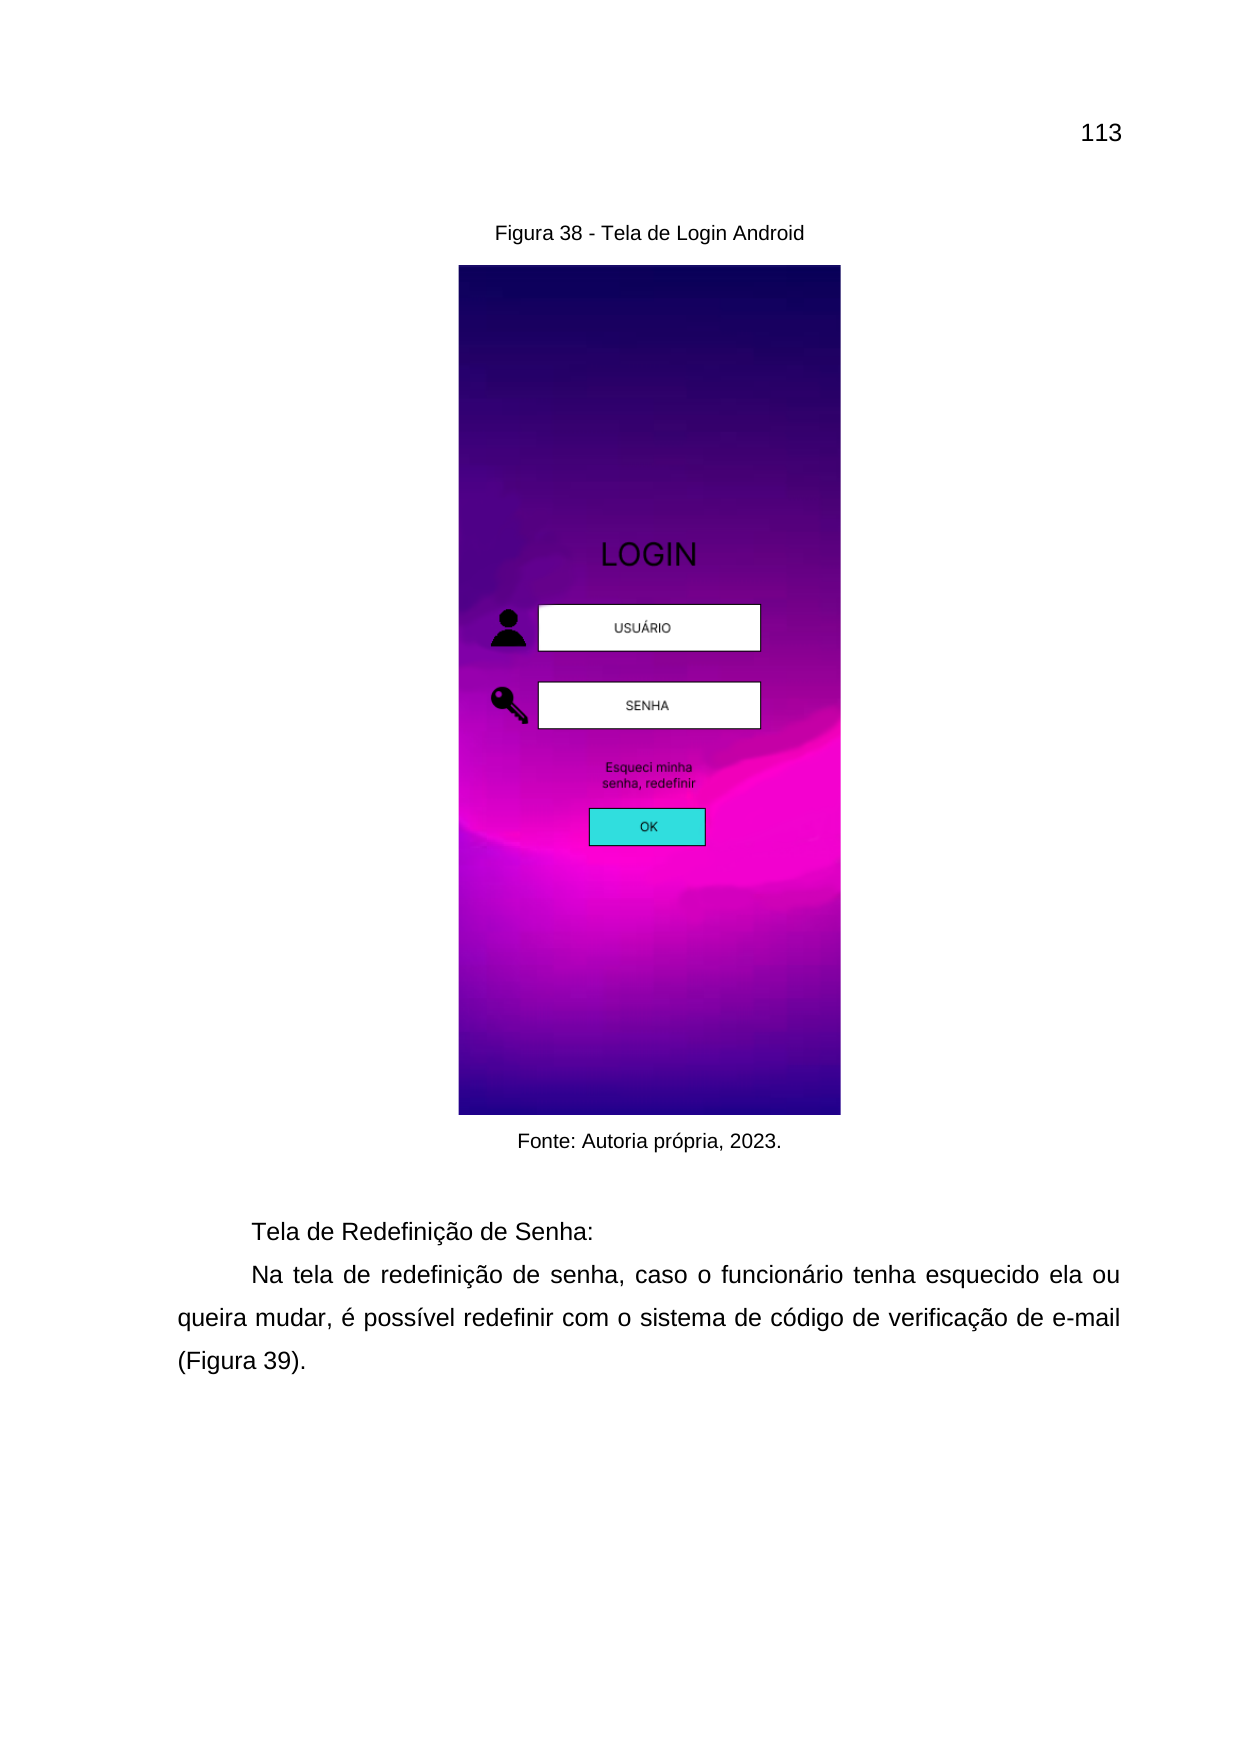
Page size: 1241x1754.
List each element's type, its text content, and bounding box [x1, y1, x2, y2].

text Na tela de redefinição de senha, caso o funcionário tenha esquecido ela ou queira mudar, é possível redefinir com o sistema de código de verificação de e-mail (Figura 39). [177, 1260, 1122, 1375]
text Fonte: Autoria própria, 2023. [177, 1129, 1122, 1153]
picture [458, 265, 841, 1115]
text Tela de Redefinição de Senha: [177, 1217, 1122, 1246]
text Figura 38 - Tela de Login Android [177, 220, 1122, 244]
